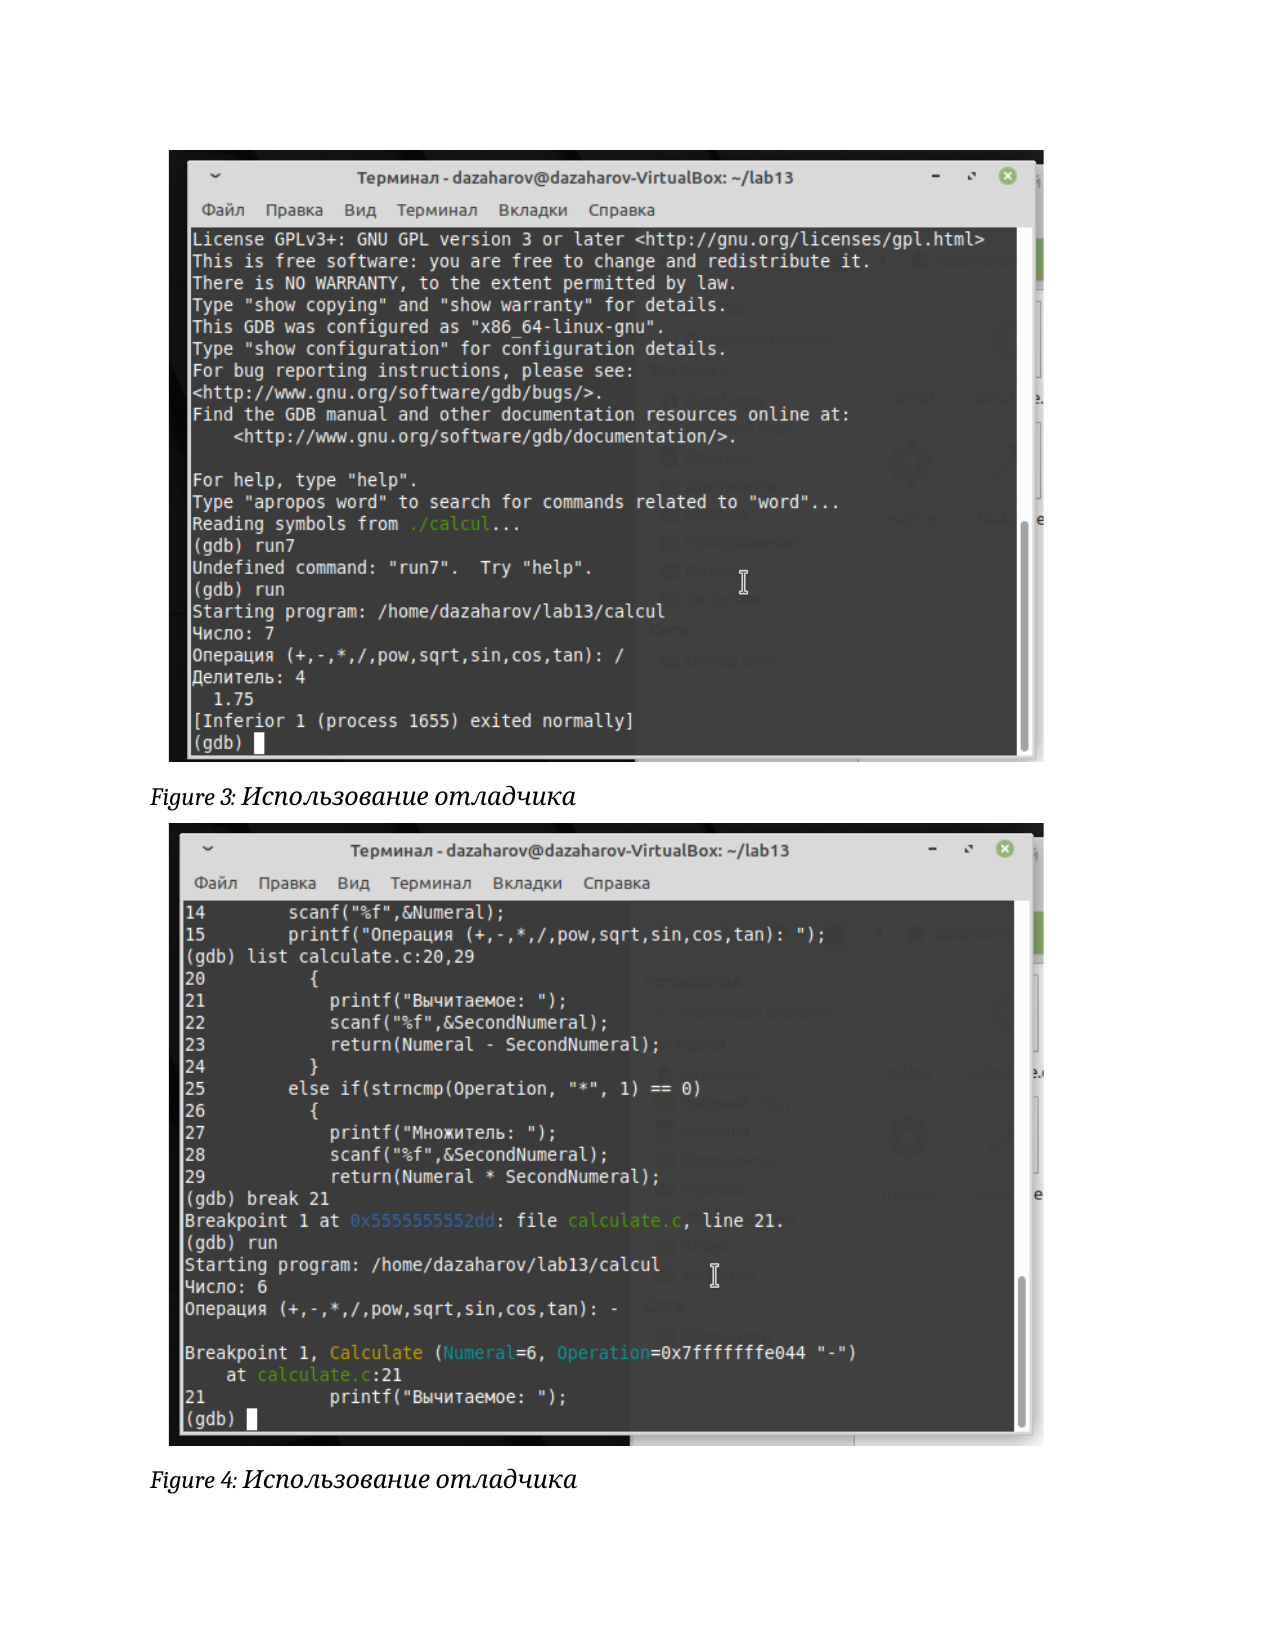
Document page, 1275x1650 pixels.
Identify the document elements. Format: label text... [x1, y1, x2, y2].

picture [168, 823, 1044, 1446]
text Figure 4: Использование отладчика [150, 1466, 1125, 1495]
text Figure 3: Использование отладчика [150, 782, 1125, 811]
picture [168, 150, 1044, 762]
